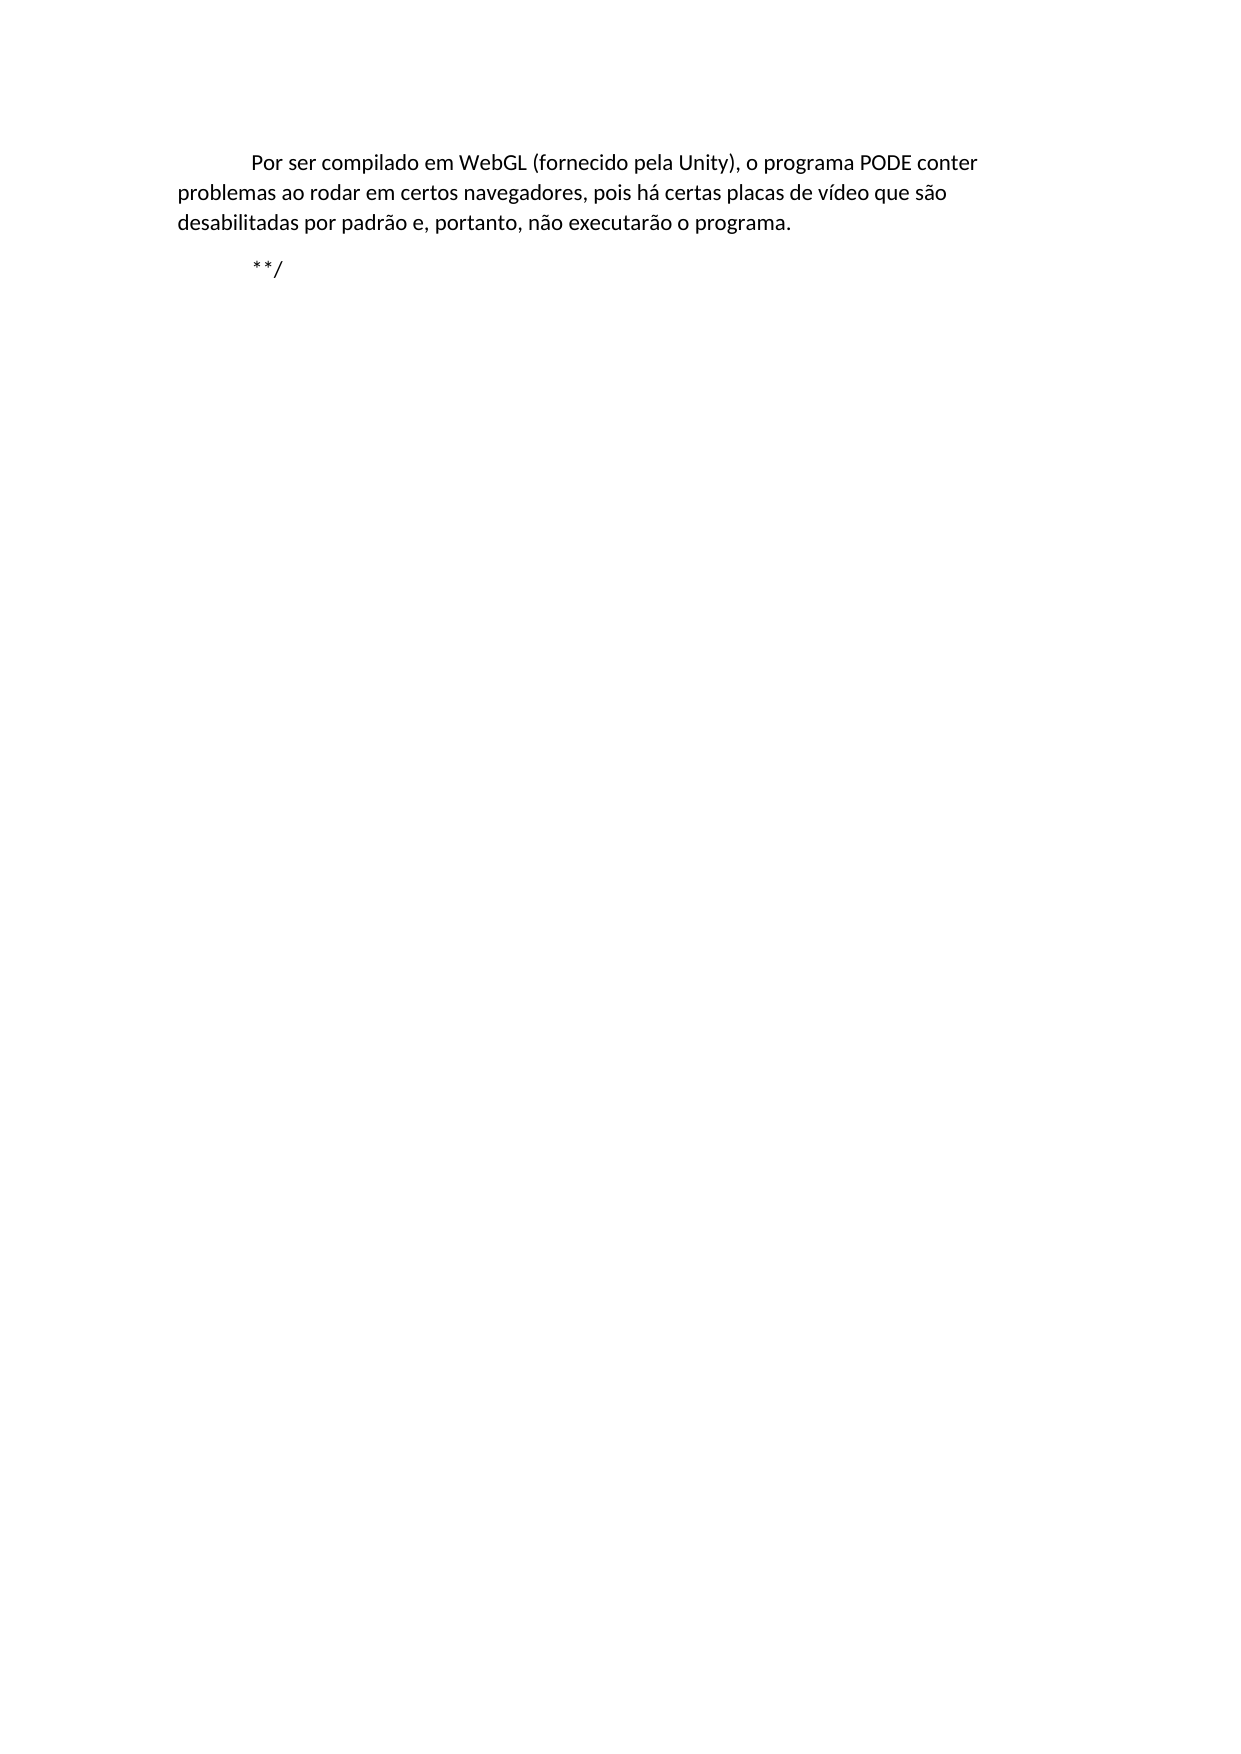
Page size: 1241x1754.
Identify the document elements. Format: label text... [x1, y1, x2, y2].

text Por ser compilado em WebGL (fornecido pela Unity), o programa PODE conter problemas ao rodar em certos navegadores, pois há certas placas de vídeo que são desabilitadas por padrão e, portanto, não executarão o programa. [177, 148, 1063, 236]
text **/ [177, 255, 1063, 283]
